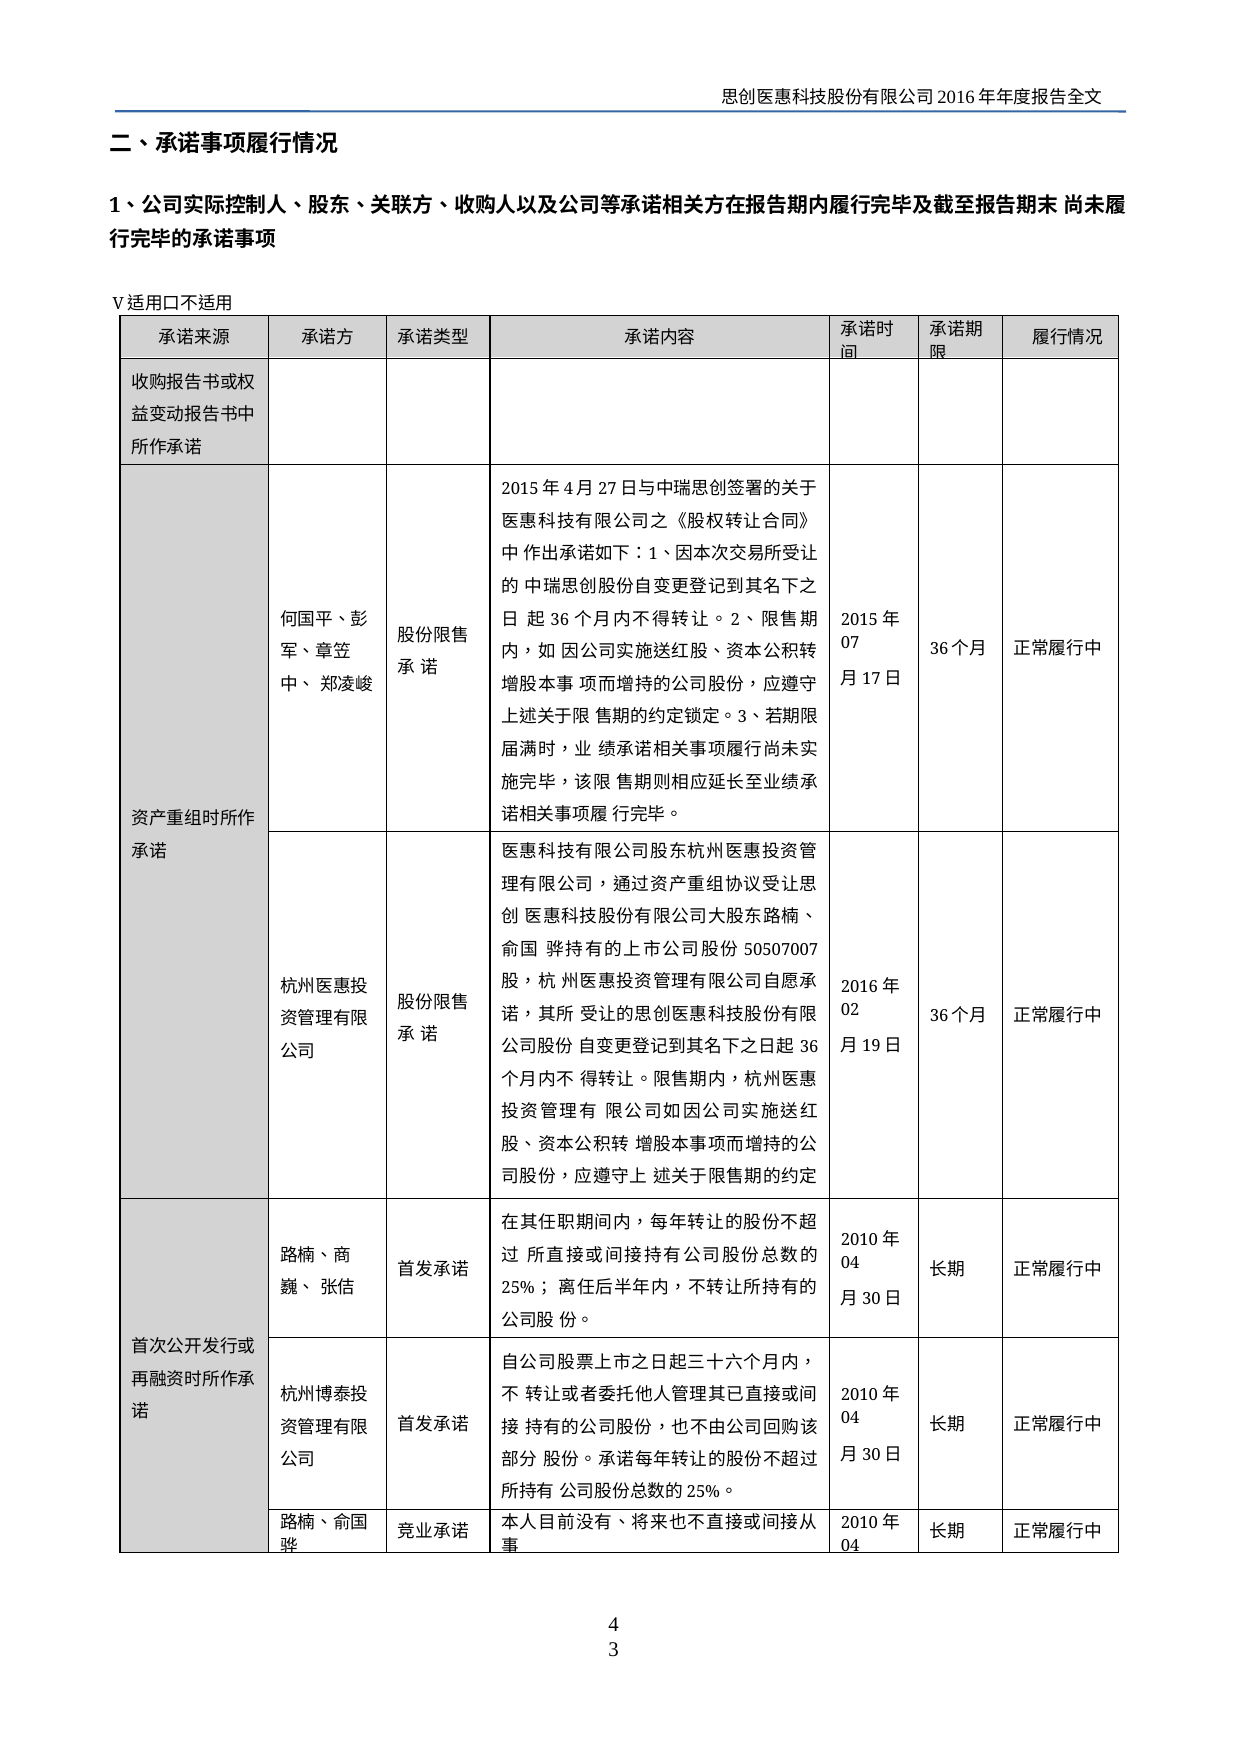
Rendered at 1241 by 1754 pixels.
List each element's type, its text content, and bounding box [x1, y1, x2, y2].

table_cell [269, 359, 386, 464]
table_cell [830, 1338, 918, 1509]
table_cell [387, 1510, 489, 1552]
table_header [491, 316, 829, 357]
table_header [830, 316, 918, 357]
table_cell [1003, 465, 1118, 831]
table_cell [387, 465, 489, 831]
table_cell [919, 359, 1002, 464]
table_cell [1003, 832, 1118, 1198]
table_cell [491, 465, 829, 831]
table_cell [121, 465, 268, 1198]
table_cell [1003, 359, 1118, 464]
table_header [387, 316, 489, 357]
text 1、公司实际控制人、股东、关联方、收购人以及公司等承诺相关方在报告期内履行完毕及截至报告期末 尚未履行完毕的承诺事项 [109, 185, 1129, 253]
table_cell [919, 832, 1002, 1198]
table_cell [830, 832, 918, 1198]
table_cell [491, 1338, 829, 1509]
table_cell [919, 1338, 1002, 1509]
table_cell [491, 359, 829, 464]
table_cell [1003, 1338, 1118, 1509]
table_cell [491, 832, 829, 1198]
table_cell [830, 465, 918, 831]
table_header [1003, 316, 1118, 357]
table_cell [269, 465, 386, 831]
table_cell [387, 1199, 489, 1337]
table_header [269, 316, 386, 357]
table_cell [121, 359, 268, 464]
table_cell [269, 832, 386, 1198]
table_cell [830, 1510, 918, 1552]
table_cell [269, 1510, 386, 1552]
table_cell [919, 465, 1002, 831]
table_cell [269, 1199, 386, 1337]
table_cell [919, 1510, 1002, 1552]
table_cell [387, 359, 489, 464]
text 二、承诺事项履行情况 [109, 127, 1129, 158]
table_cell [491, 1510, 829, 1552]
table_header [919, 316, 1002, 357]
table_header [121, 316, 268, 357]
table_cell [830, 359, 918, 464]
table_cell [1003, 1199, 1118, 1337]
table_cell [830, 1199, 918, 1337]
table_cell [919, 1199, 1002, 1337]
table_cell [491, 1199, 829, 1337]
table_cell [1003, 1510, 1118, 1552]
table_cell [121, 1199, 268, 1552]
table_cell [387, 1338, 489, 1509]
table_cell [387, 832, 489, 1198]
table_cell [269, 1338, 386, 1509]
text V适用口不适用 [112, 291, 1129, 315]
